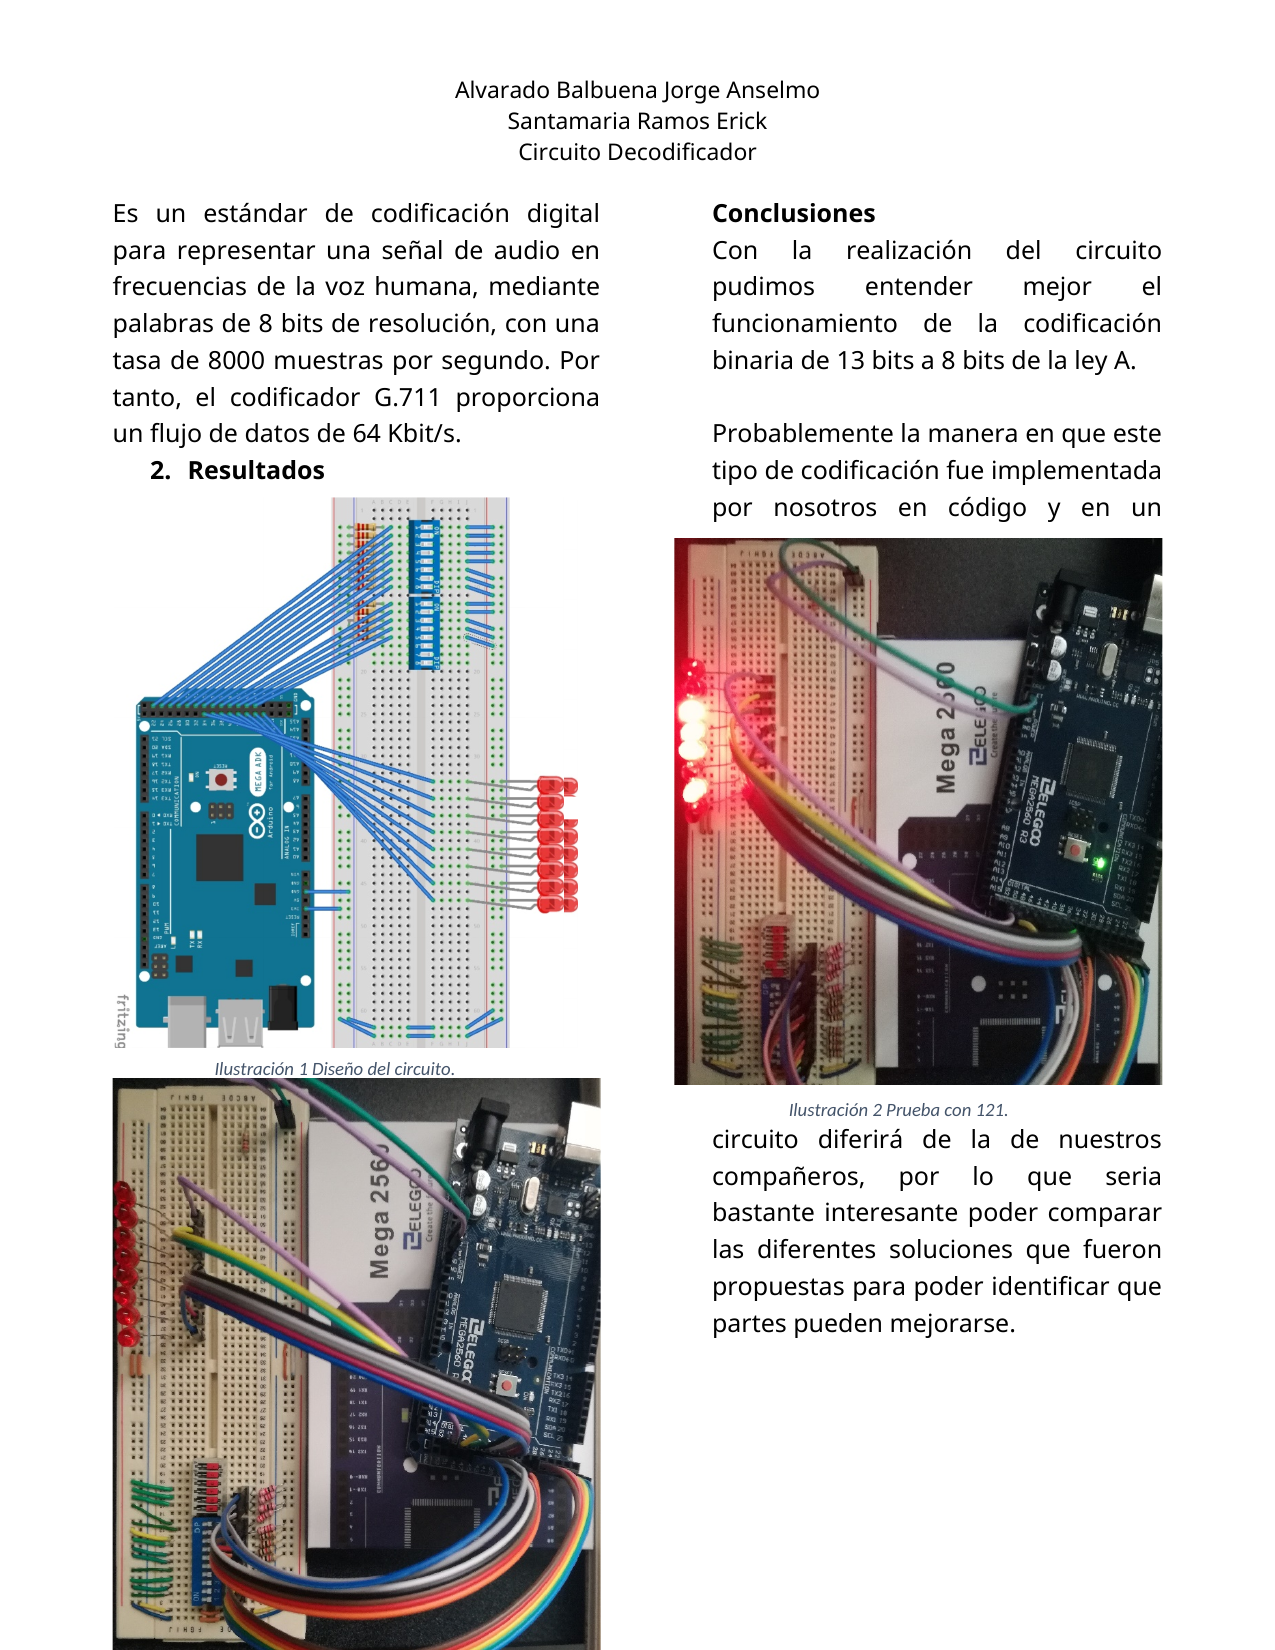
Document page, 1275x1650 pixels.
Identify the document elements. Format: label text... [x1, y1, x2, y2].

text Es un estándar de codificación digital para representar una señal de audio en frecuencias de la voz humana, mediante palabras de 8 bits de resolución, con una tasa de 8000 muestras por segundo. Por tanto, el codificador G.711 proporciona un flujo de datos de 64 Kbit/s. [112, 196, 601, 450]
picture [115, 498, 578, 1048]
text Probablemente la manera en que este tipo de codificación fue implementada por nosotros en código y en un circuito diferirá de la de nuestros compañeros, por lo que seria bastante interesante poder comparar las diferentes soluciones que fueron propuestas para poder identificar que partes pueden mejorarse. [712, 416, 1162, 538]
text Con la realización del circuito pudimos entender mejor el funcionamiento de la codificación binaria de 13 bits a 8 bits de la ley A. [712, 232, 1162, 377]
text Probablemente la manera en que este tipo de codificación fue implementada por nosotros en código y en un circuito diferirá de la de nuestros compañeros, por lo que seria bastante interesante poder comparar las diferentes soluciones que fueron propuestas para poder identificar que partes pueden mejorarse. [712, 1085, 1162, 1339]
picture [112, 1078, 601, 1650]
text Conclusiones [712, 196, 1162, 229]
list Resultados [150, 453, 601, 487]
picture [674, 538, 1163, 1085]
